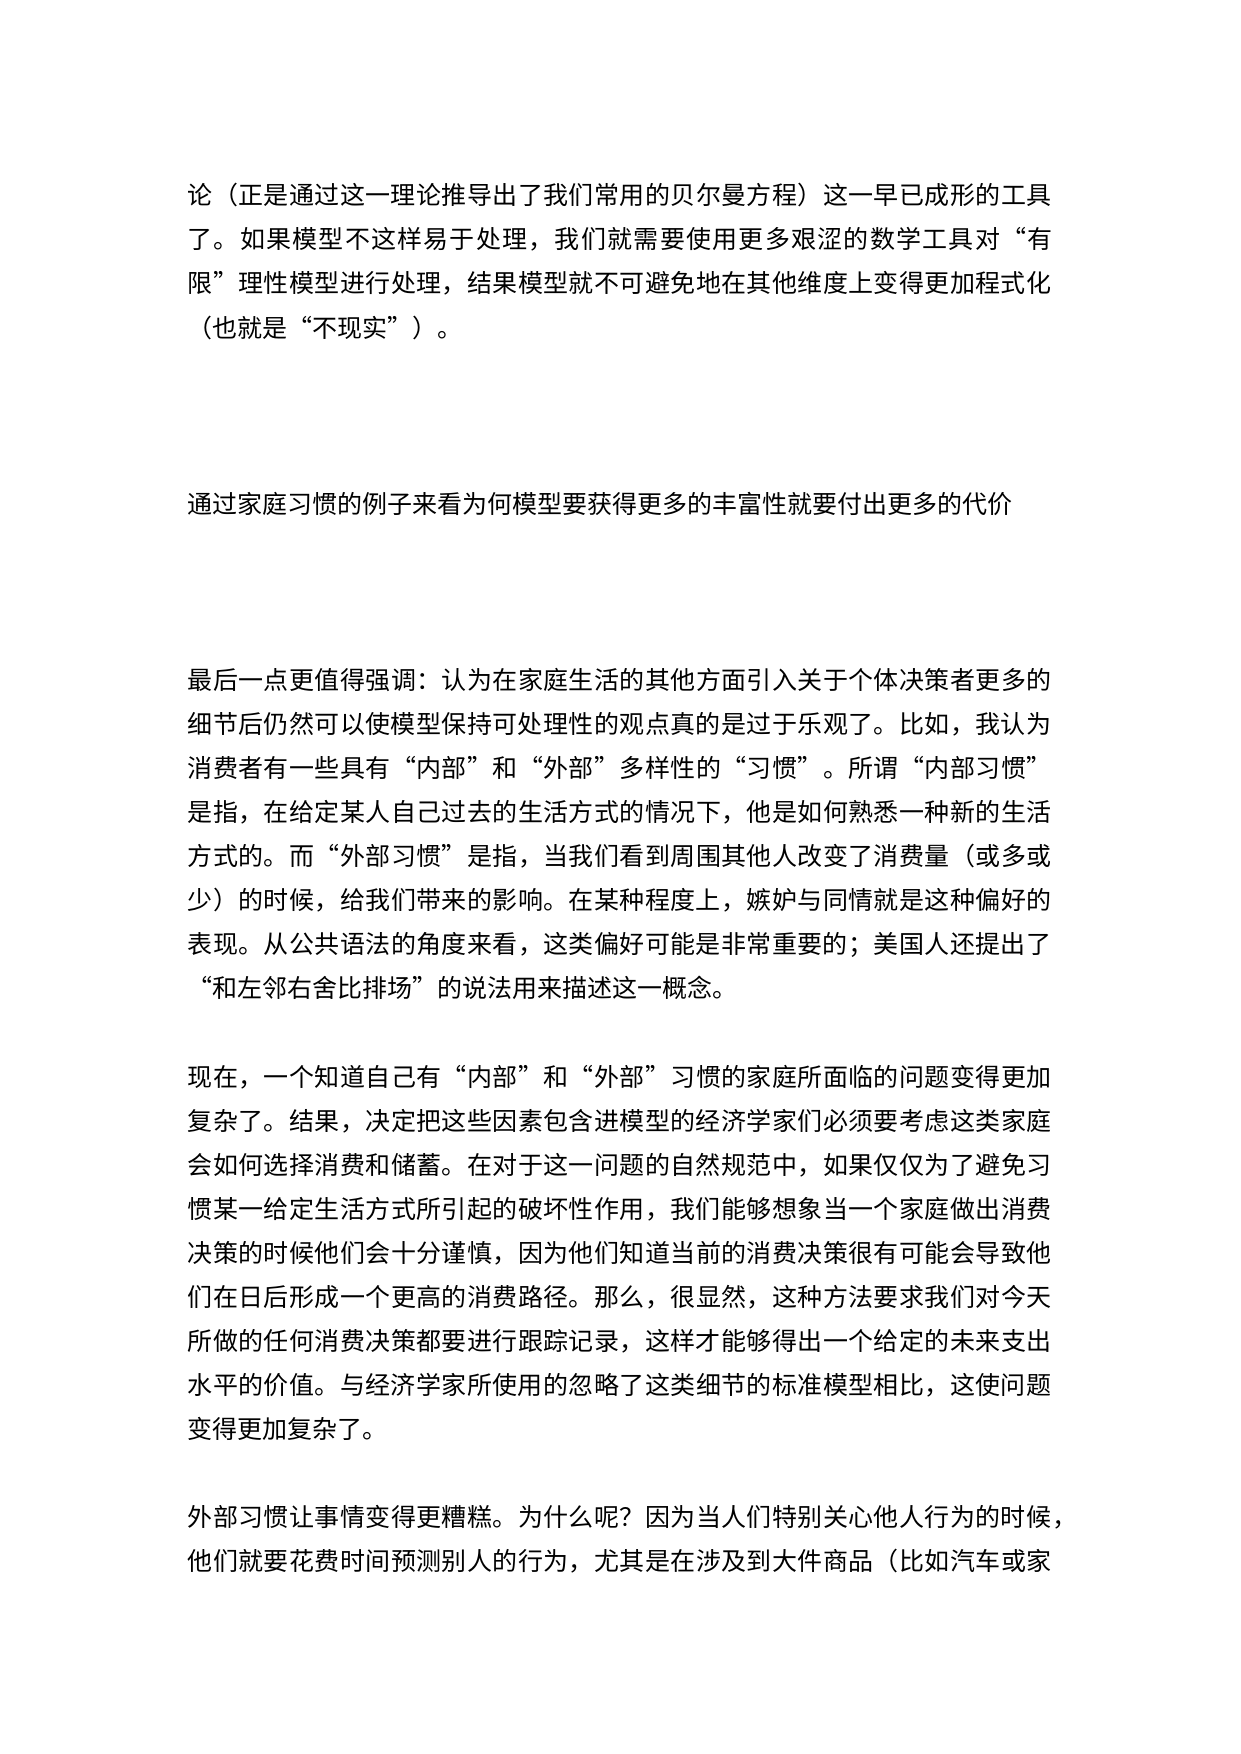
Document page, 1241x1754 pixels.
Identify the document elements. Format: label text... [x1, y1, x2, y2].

text 现在，一个知道自己有“内部”和“外部”习惯的家庭所面临的问题变得更加复杂了。结果，决定把这些因素包含进模型的经济学家们必须要考虑这类家庭会如何选择消费和储蓄。在对于这一问题的自然规范中，如果仅仅为了避免习惯某一给定生活方式所引起的破坏性作用，我们能够想象当一个家庭做出消费决策的时候他们会十分谨慎，因为他们知道当前的消费决策很有可能会导致他们在日后形成一个更高的消费路径。那么，很显然，这种方法要求我们对今天所做的任何消费决策都要进行跟踪记录，这样才能够得出一个给定的未来支出水平的价值。与经济学家所使用的忽略了这类细节的标准模型相比，这使问题变得更加复杂了。 [187, 1053, 1053, 1450]
text 通过家庭习惯的例子来看为何模型要获得更多的丰富性就要付出更多的代价 [187, 480, 1053, 524]
text 最后一点更值得强调：认为在家庭生活的其他方面引入关于个体决策者更多的细节后仍然可以使模型保持可处理性的观点真的是过于乐观了。比如，我认为消费者有一些具有“内部”和“外部”多样性的“习惯”。所谓“内部习惯”是指，在给定某人自己过去的生活方式的情况下，他是如何熟悉一种新的生活方式的。而“外部习惯”是指，当我们看到周围其他人改变了消费量（或多或少）的时候，给我们带来的影响。在某种程度上，嫉妒与同情就是这种偏好的表现。从公共语法的角度来看，这类偏好可能是非常重要的；美国人还提出了“和左邻右舍比排场”的说法用来描述这一概念。 [187, 657, 1053, 1009]
